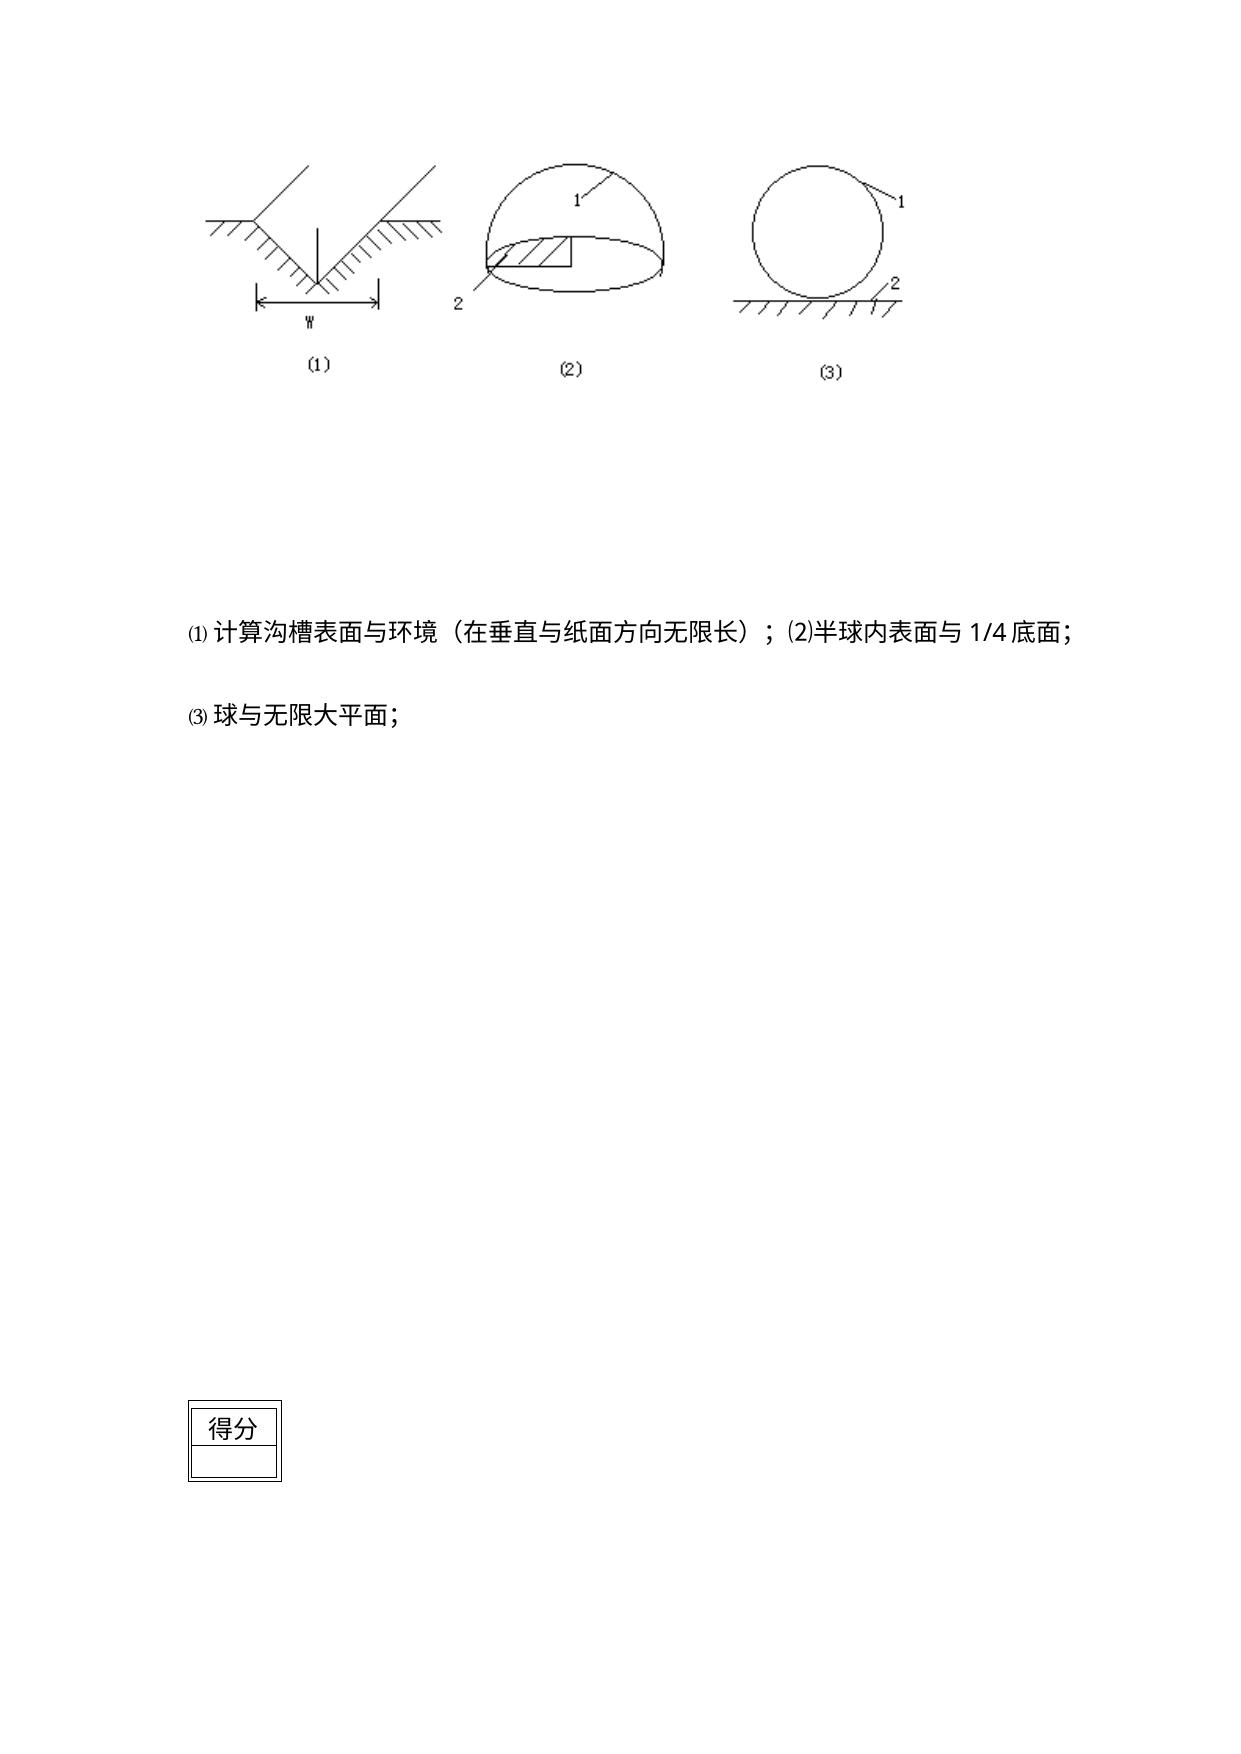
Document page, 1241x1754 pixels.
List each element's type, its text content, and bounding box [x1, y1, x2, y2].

text ⑶球与无限大平面； [187, 681, 1106, 746]
picture [187, 162, 959, 564]
text ⑴计算沟槽表面与环境（在垂直与纸面方向无限长）；⑵半球内表面与1/4底面； [187, 598, 1106, 663]
